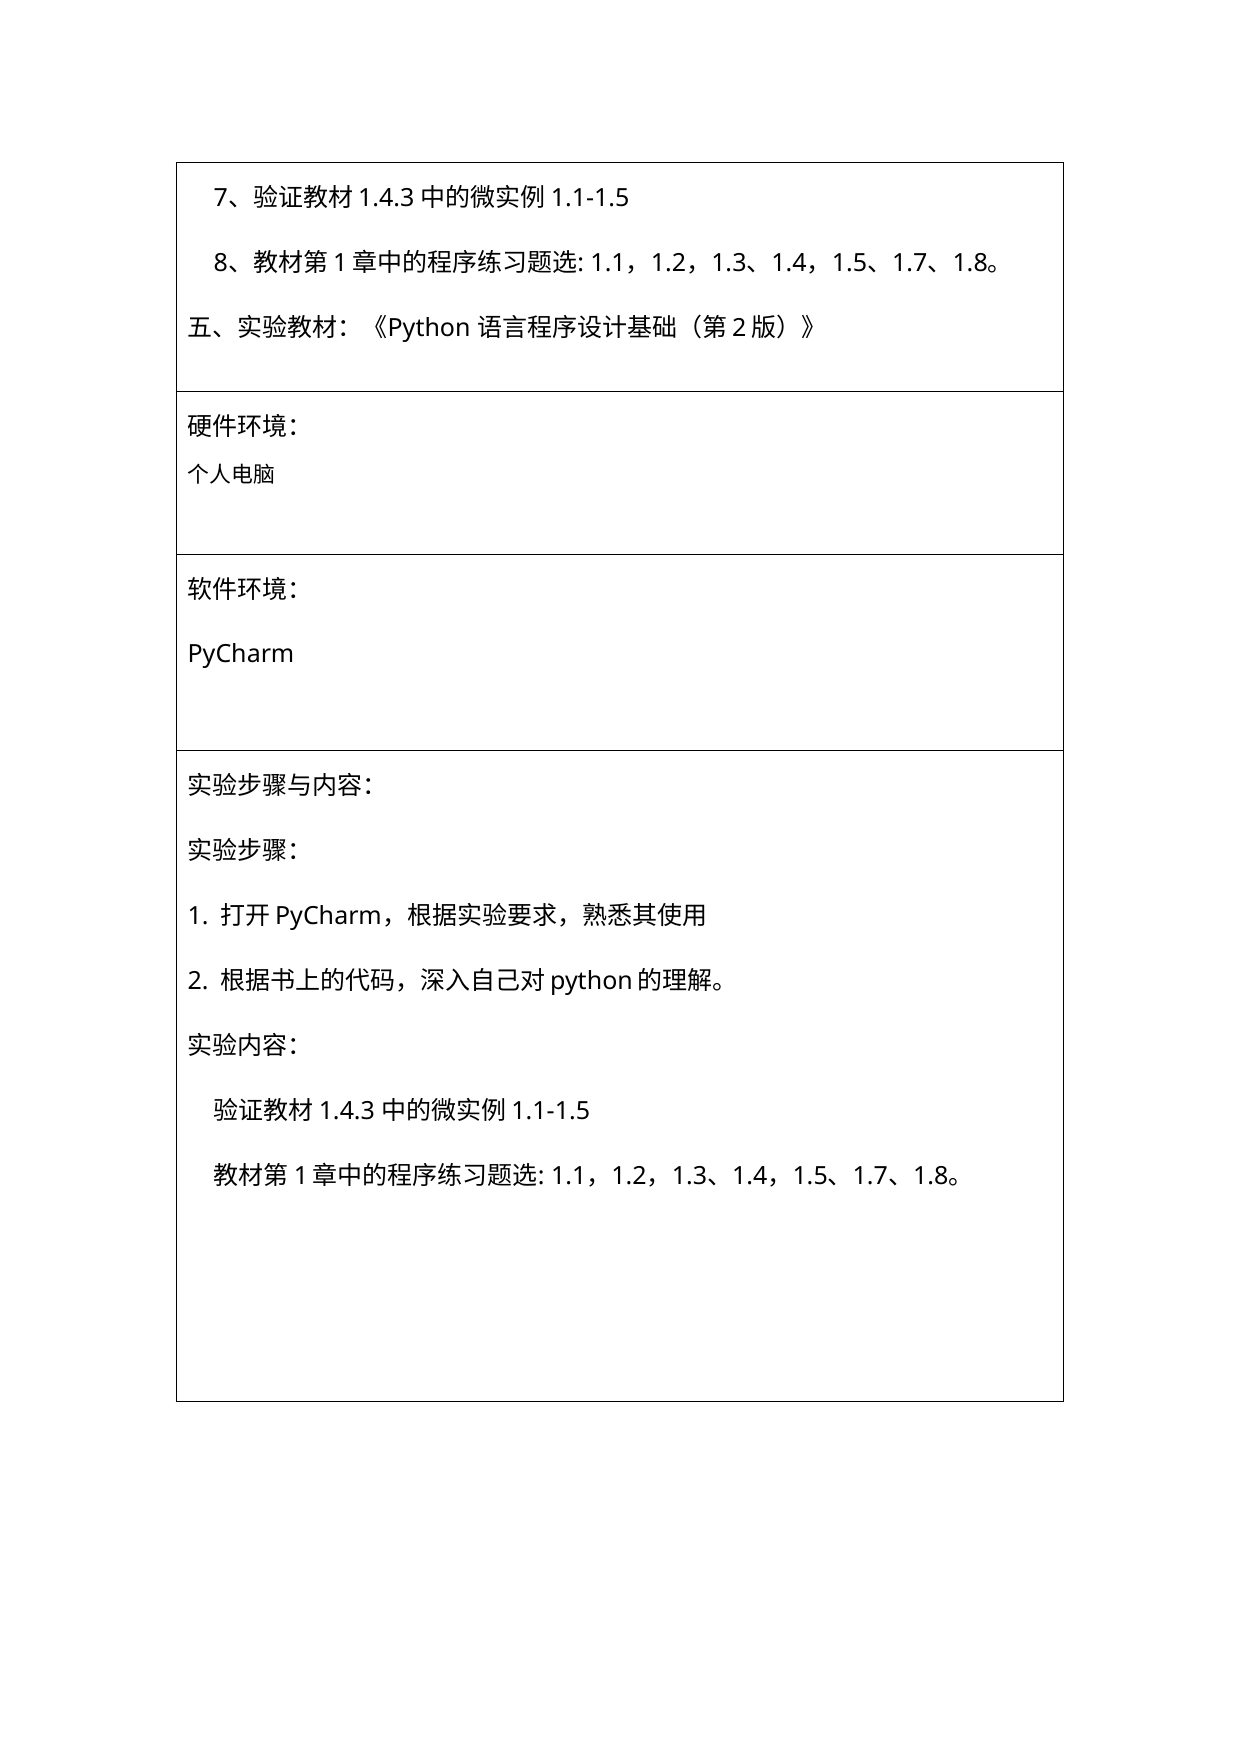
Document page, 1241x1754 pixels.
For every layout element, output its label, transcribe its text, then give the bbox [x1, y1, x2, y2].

table_cell 软件环境： PyCharm [177, 555, 1063, 750]
table_cell 实验步骤与内容： 实验步骤： 打开PyCharm，根据实验要求，熟悉其使用 根据书上的代码，深入自己对python的理解。 实验内容： 验证教材1.4.3 中的微实例1.1-1.5 教材第1章中的程序练习题选: 1.1，1.2，1.3、1.4，1.5、1.7、1.8。 [177, 751, 1063, 1401]
table_cell 硬件环境： 个人电脑 [177, 392, 1063, 554]
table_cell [177, 163, 1063, 391]
